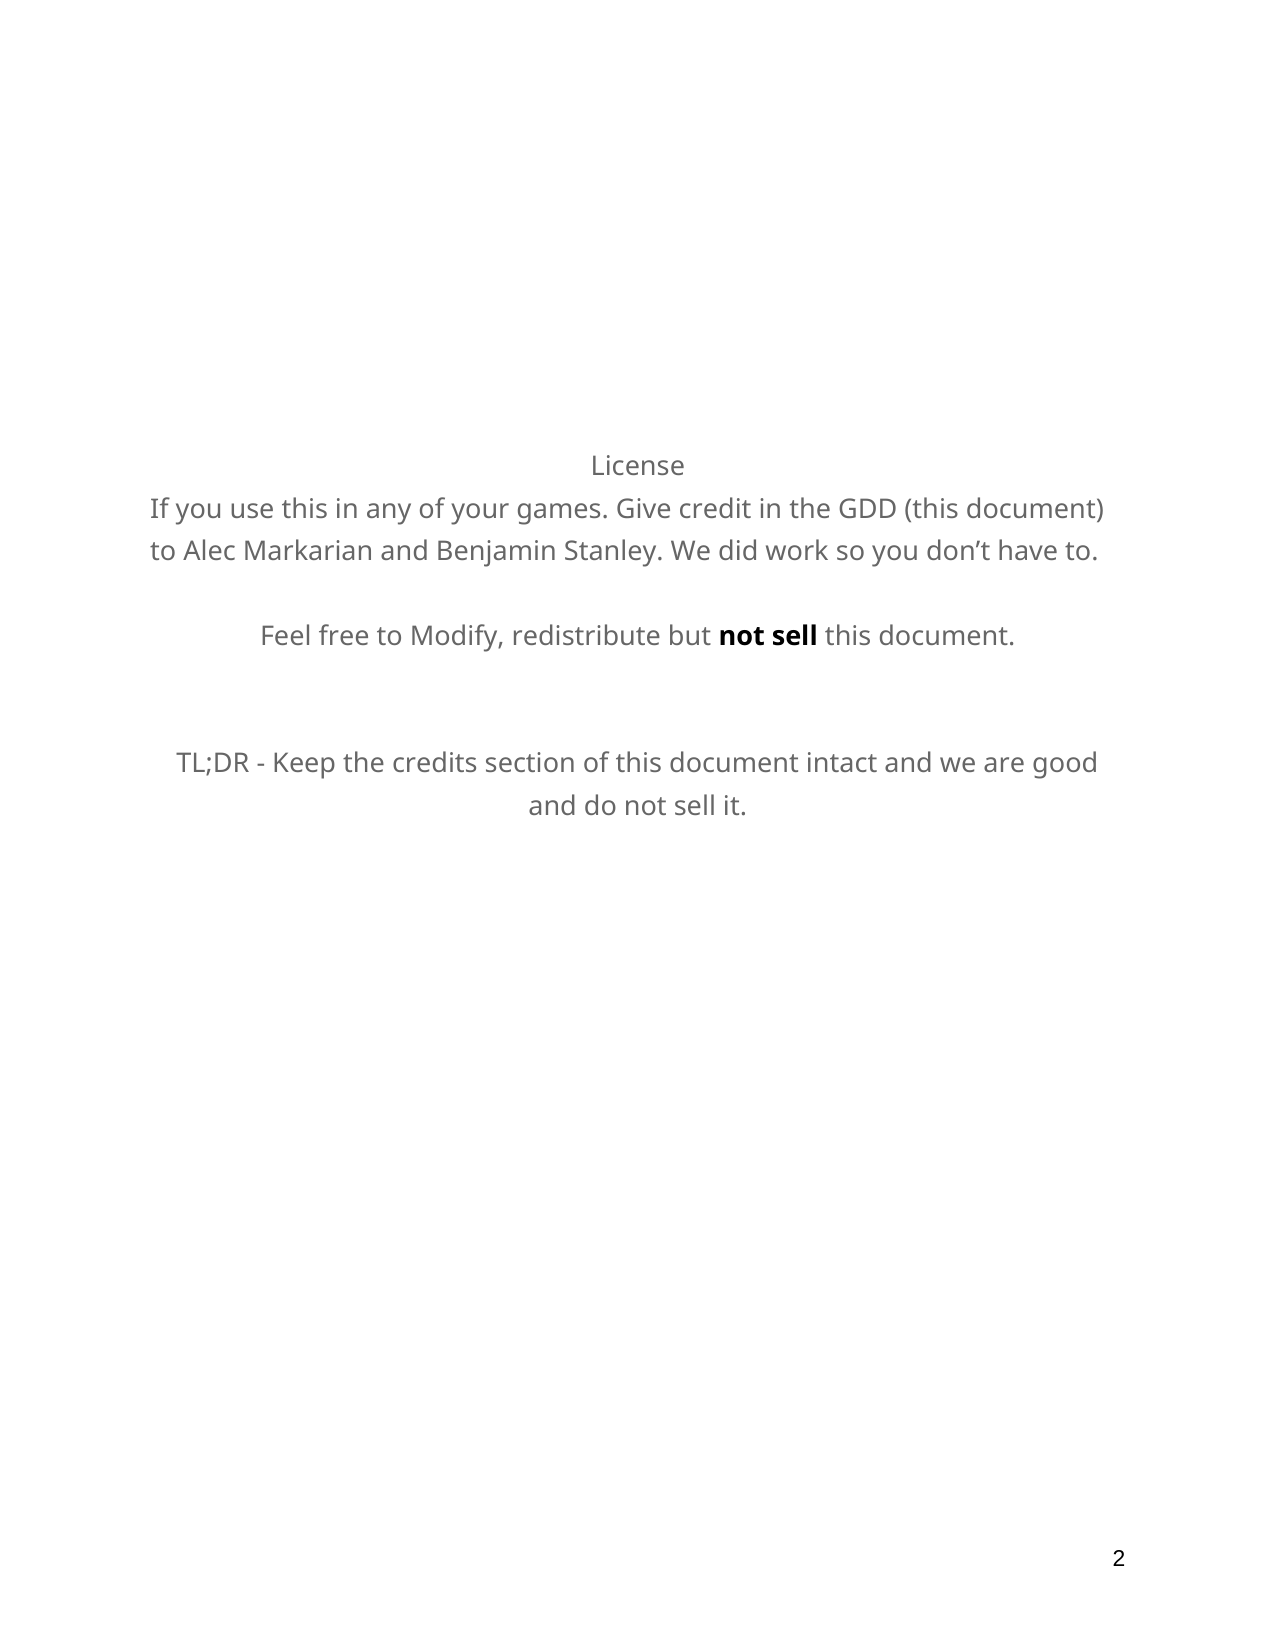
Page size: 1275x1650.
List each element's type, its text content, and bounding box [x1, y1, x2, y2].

text TL;DR - Keep the credits section of this document intact and we are good and do not sell it. [150, 743, 1125, 823]
text If you use this in any of your games. Give credit in the GDD (this document) to Alec Markarian and Benjamin Stanley. We did work so you don’t have to. [150, 489, 1125, 568]
text License [150, 447, 1125, 484]
text Feel free to Modify, redistribute but not sell this document. [150, 616, 1125, 653]
